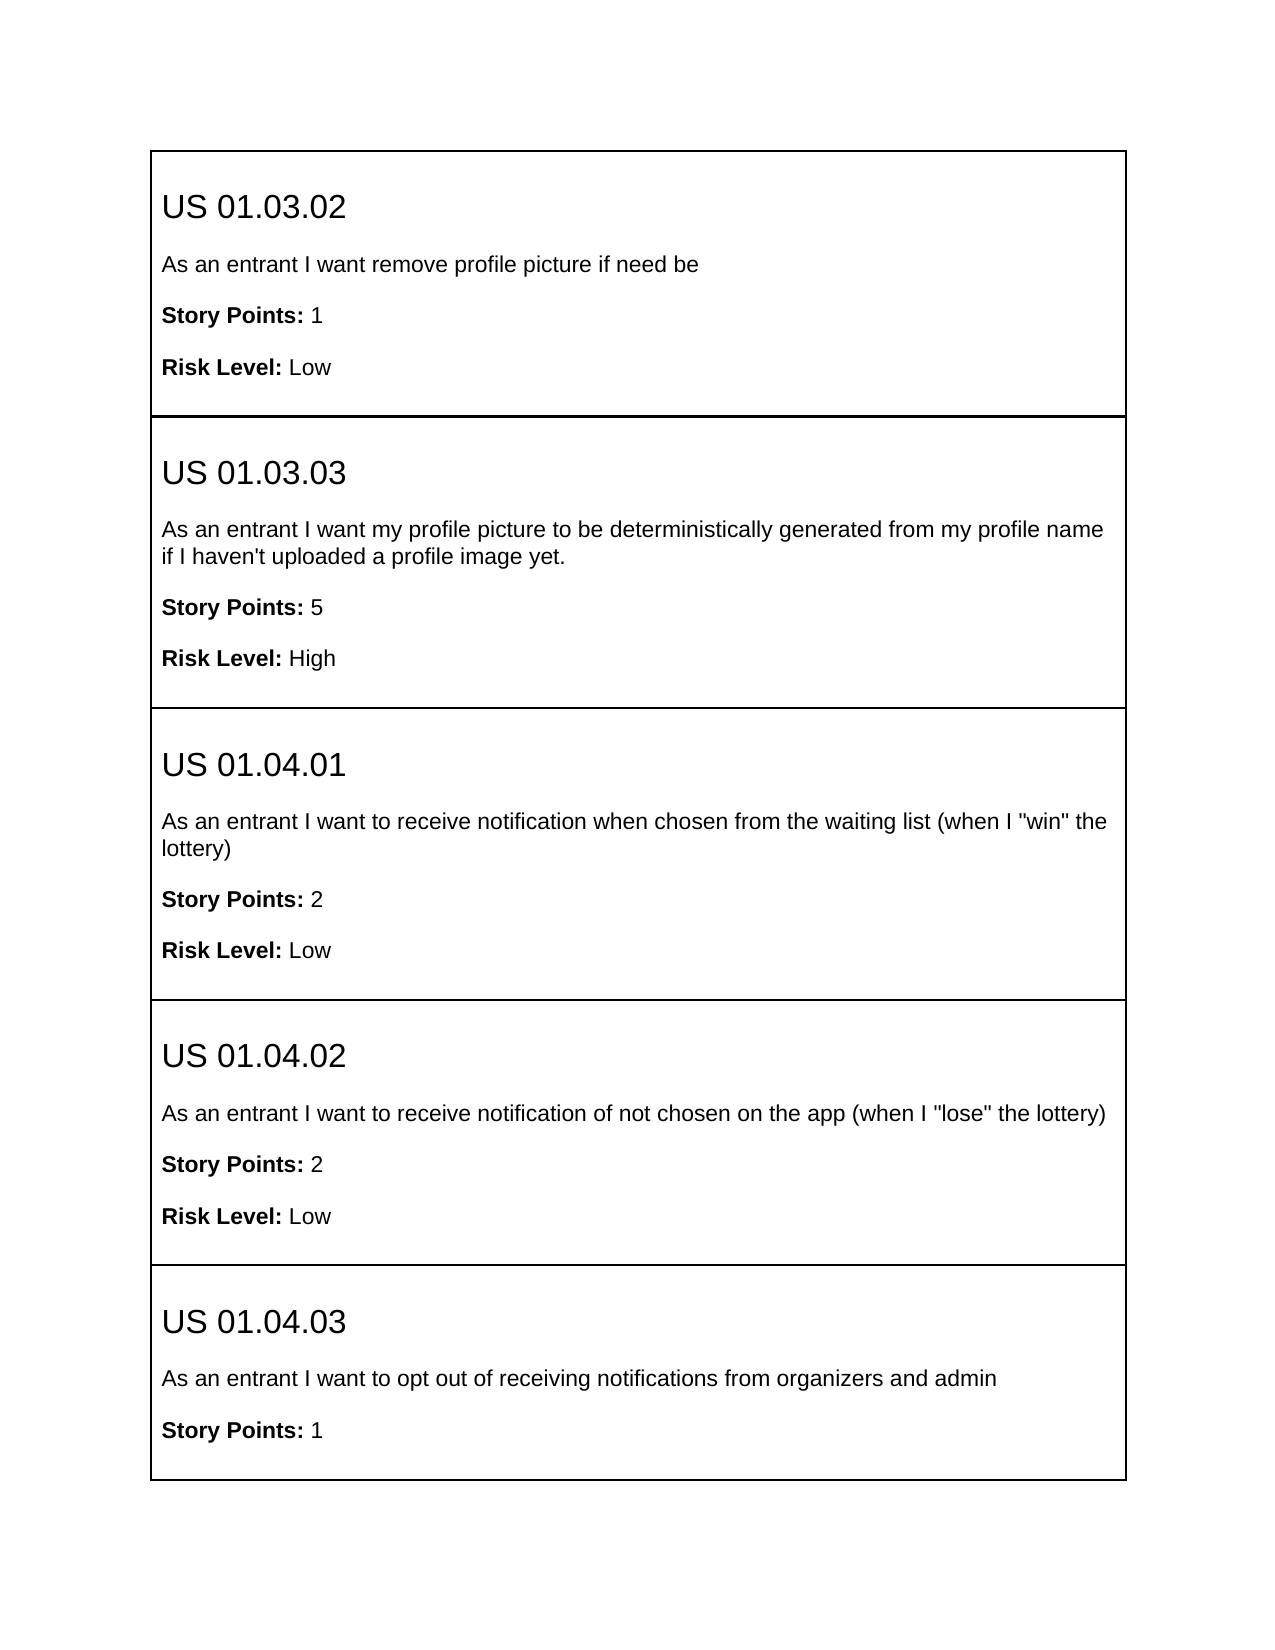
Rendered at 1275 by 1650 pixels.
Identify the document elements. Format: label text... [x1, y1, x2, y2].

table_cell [152, 1266, 1125, 1478]
table_cell US 01.04.01 As an entrant I want to receive notification when chosen from the waiting list (when I "win" the lottery) Story Points: 2 Risk Level: Low [152, 709, 1125, 999]
table_cell US 01.03.03 As an entrant I want my profile picture to be deterministically generated from my profile name if I haven't uploaded a profile image yet. Story Points: 5 Risk Level: High [152, 418, 1125, 707]
table_cell US 01.03.02 As an entrant I want remove profile picture if need be Story Points: 1 Risk Level: Low [152, 152, 1125, 415]
table_cell US 01.04.02 As an entrant I want to receive notification of not chosen on the app (when I "lose" the lottery) Story Points: 2 Risk Level: Low [152, 1001, 1125, 1264]
